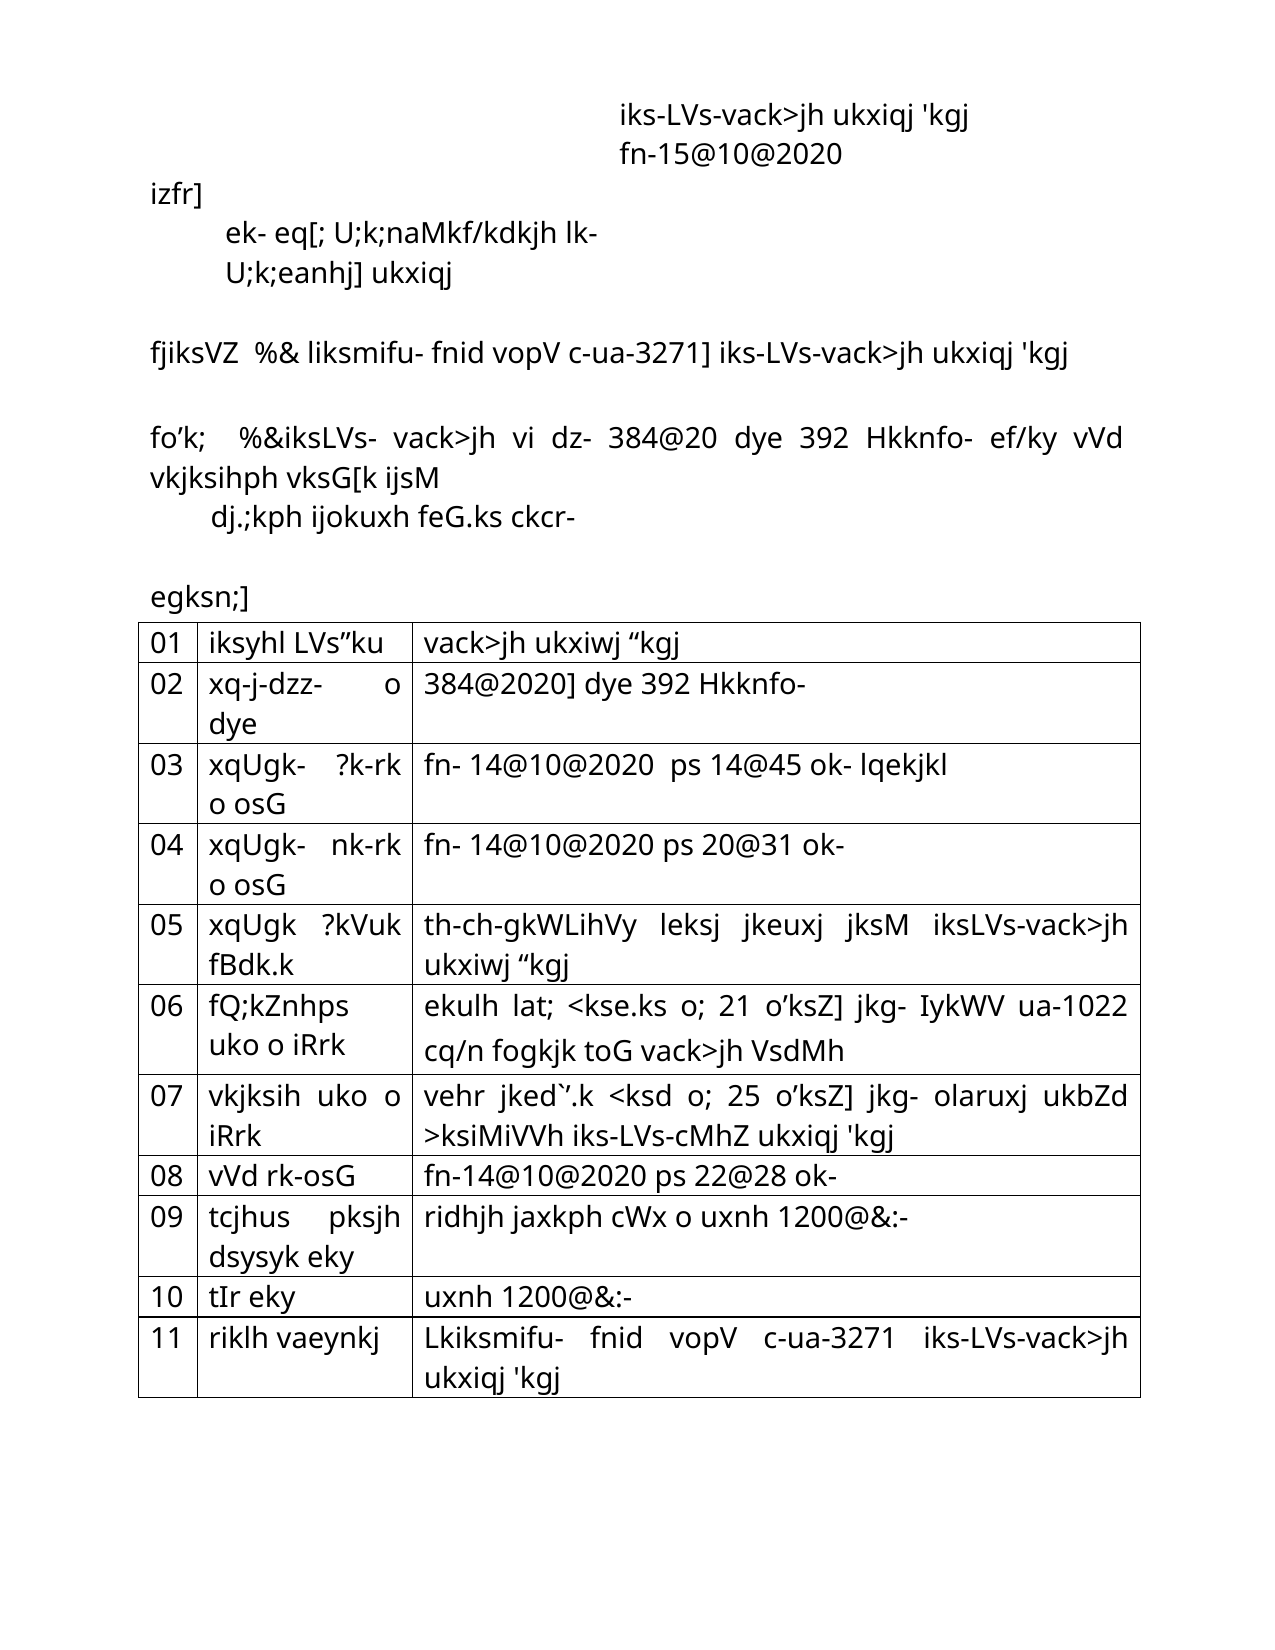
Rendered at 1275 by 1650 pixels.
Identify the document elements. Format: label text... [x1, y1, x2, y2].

table_cell 10 [139, 1277, 197, 1316]
table_header vack>jh ukxiwj “kgj [413, 623, 1140, 662]
table_cell vkjksih uko o iRrk [198, 1075, 412, 1154]
text fo’k; %&iksLVs- vack>jh vi dz- 384@20 dye 392 Hkknfo- ef/ky vVd vkjksihph vksG[k ijsM [150, 417, 1125, 497]
table_cell fn- 14@10@2020 ps 14@45 ok- lqekjkl [413, 744, 1140, 823]
table_cell th-ch-gkWLihVy leksj jkeuxj jksM iksLVs-vack>jh ukxiwj “kgj [413, 905, 1140, 984]
table_cell fQ;kZnhps uko o iRrk [198, 985, 412, 1074]
table_cell xq-j-dzz- o dye [198, 663, 412, 743]
table_cell 11 [139, 1318, 197, 1397]
table_cell 04 [139, 824, 197, 903]
table_cell 384@2020] dye 392 Hkknfo- [413, 663, 1140, 743]
table_cell vVd rk-osG [198, 1156, 412, 1195]
text U;k;eanhj] ukxiqj [150, 252, 1125, 292]
table_cell 03 [139, 744, 197, 823]
table_cell 09 [139, 1196, 197, 1276]
table_cell xqUgk- ?k-rk o osG [198, 744, 412, 823]
table_cell fn-14@10@2020 ps 22@28 ok- [413, 1156, 1140, 1195]
text egksn;] [150, 576, 1125, 616]
table_header 01 [139, 623, 197, 662]
table_cell 06 [139, 985, 197, 1074]
text dj.;kph ijokuxh feG.ks ckcr- [150, 497, 1125, 536]
table_cell uxnh 1200@&:- [413, 1277, 1140, 1316]
table_cell ridhjh jaxkph cWx o uxnh 1200@&:- [413, 1196, 1140, 1276]
text izfr] [150, 173, 1125, 213]
table_cell 05 [139, 905, 197, 984]
text fjiksVZ %& liksmifu- fnid vopV c-ua-3271] iks-LVs-vack>jh ukxiqj 'kgj [150, 332, 1125, 372]
table_cell Lkiksmifu- fnid vopV c-ua-3271 iks-LVs-vack>jh ukxiqj 'kgj [413, 1318, 1140, 1397]
table_header iksyhl LVs”ku [198, 623, 412, 662]
table_cell fn- 14@10@2020 ps 20@31 ok- [413, 824, 1140, 903]
table_cell 02 [139, 663, 197, 743]
table_cell xqUgk- nk-rk o osG [198, 824, 412, 903]
text iks-LVs-vack>jh ukxiqj 'kgj [150, 94, 1125, 133]
table_cell 08 [139, 1156, 197, 1195]
text fn-15@10@2020 [150, 133, 1125, 173]
table_cell riklh vaeynkj [198, 1318, 412, 1397]
table_cell tcjhus pksjh dsysyk eky [198, 1196, 412, 1276]
table_cell vehr jked`’.k <ksd o; 25 o’ksZ] jkg- olaruxj ukbZd >ksiMiVVh iks-LVs-cMhZ ukxiqj 'kgj [413, 1075, 1140, 1154]
table_cell 07 [139, 1075, 197, 1154]
text ek- eq[; U;k;naMkf/kdkjh lk- [150, 213, 1125, 252]
table_cell xqUgk ?kVuk fBdk.k [198, 905, 412, 984]
table_cell ekulh lat; <kse.ks o; 21 o’ksZ] jkg- IykWV ua-1022 cq/n fogkjk toG vack>jh VsdMh [413, 985, 1140, 1074]
table_cell tIr eky [198, 1277, 412, 1316]
